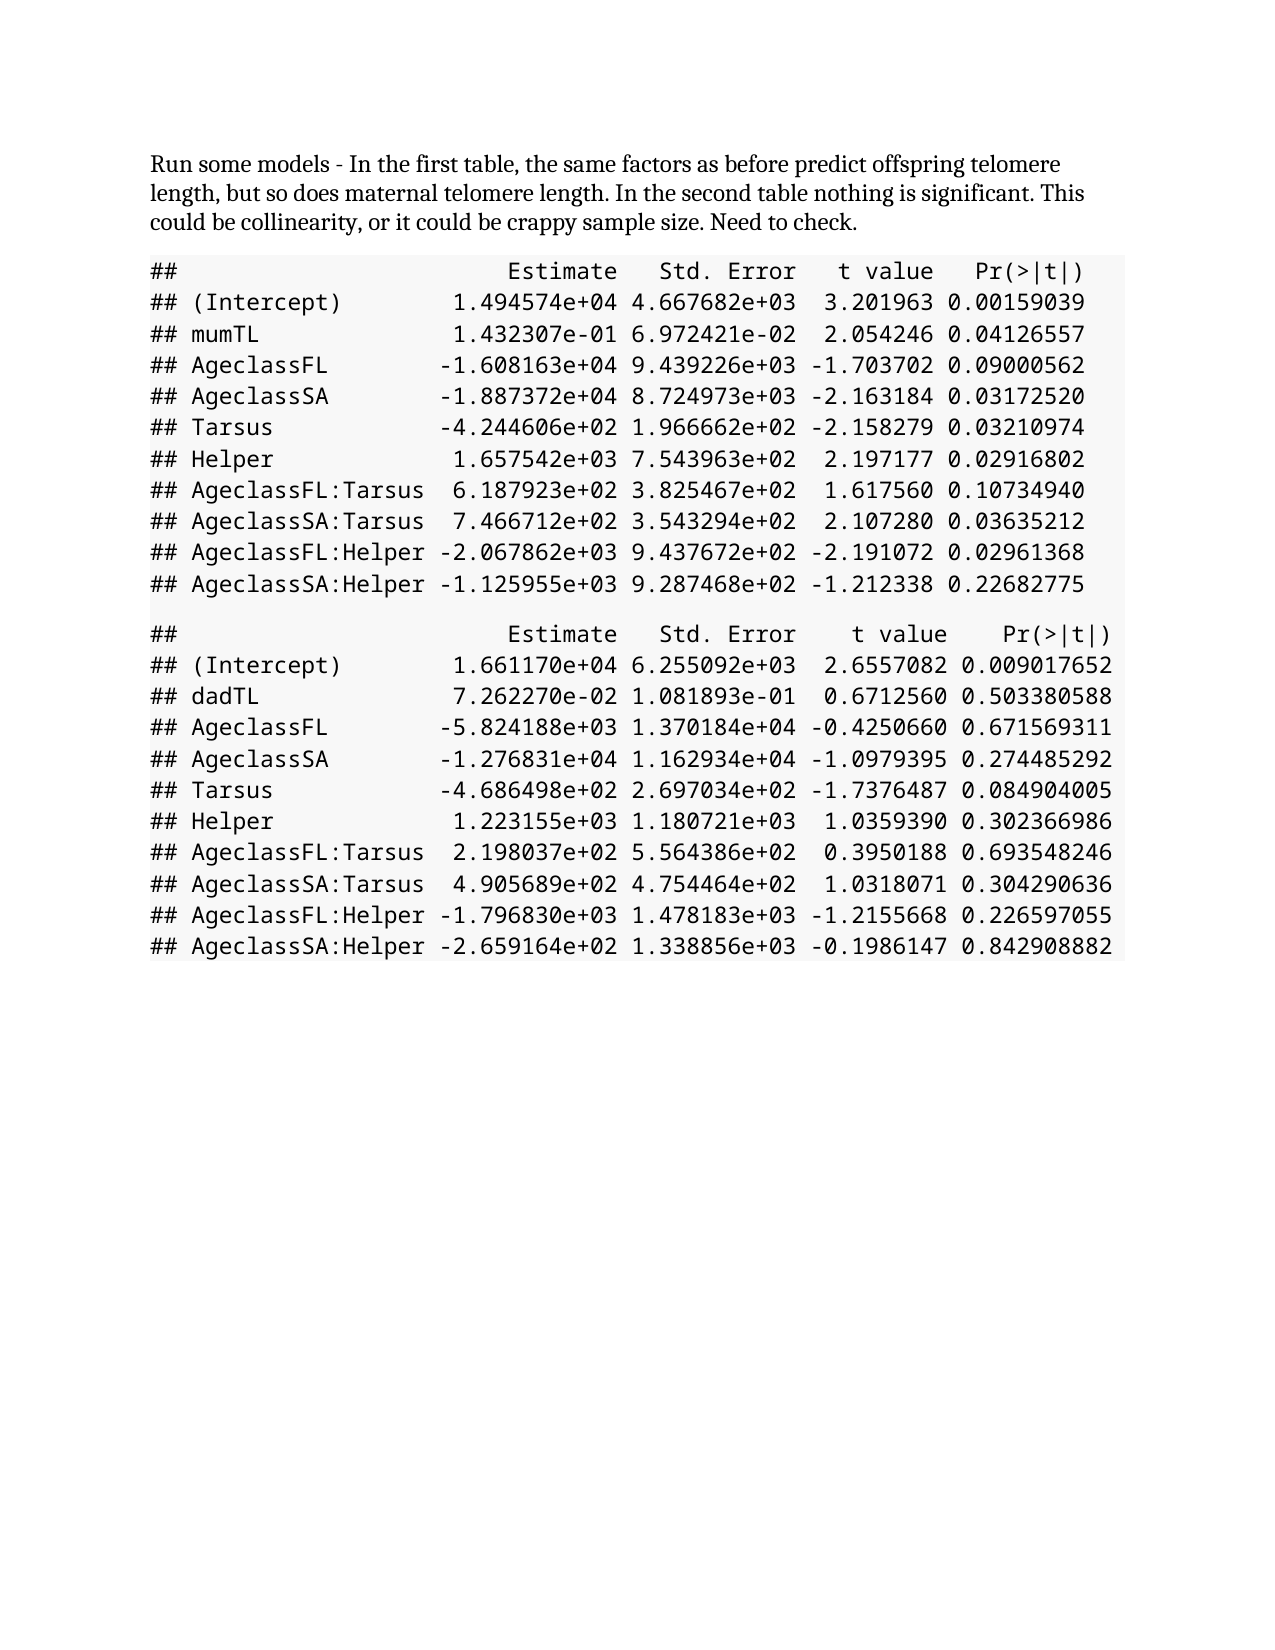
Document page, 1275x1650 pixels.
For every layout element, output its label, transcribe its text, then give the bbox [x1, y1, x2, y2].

text ## Estimate Std. Error t value Pr(>|t|) ## (Intercept) 1.661170e+04 6.255092e+03 2.6557082 0.009017652 ## dadTL 7.262270e-02 1.081893e-01 0.6712560 0.503380588 ## AgeclassFL -5.824188e+03 1.370184e+04 -0.4250660 0.671569311 ## AgeclassSA -1.276831e+04 1.162934e+04 -1.0979395 0.274485292 ## Tarsus -4.686498e+02 2.697034e+02 -1.7376487 0.084904005 ## Helper 1.223155e+03 1.180721e+03 1.0359390 0.302366986 ## AgeclassFL:Tarsus 2.198037e+02 5.564386e+02 0.3950188 0.693548246 ## AgeclassSA:Tarsus 4.905689e+02 4.754464e+02 1.0318071 0.304290636 ## AgeclassFL:Helper -1.796830e+03 1.478183e+03 -1.2155668 0.226597055 ## AgeclassSA:Helper -2.659164e+02 1.338856e+03 -0.1986147 0.842908882 [150, 617, 1125, 961]
text Run some models - In the first table, the same factors as before predict offspring telomere length, but so does maternal telomere length. In the second table nothing is significant. This could be collinearity, or it could be crappy sample size. Need to check. [150, 150, 1125, 236]
text ## Estimate Std. Error t value Pr(>|t|) ## (Intercept) 1.494574e+04 4.667682e+03 3.201963 0.00159039 ## mumTL 1.432307e-01 6.972421e-02 2.054246 0.04126557 ## AgeclassFL -1.608163e+04 9.439226e+03 -1.703702 0.09000562 ## AgeclassSA -1.887372e+04 8.724973e+03 -2.163184 0.03172520 ## Tarsus -4.244606e+02 1.966662e+02 -2.158279 0.03210974 ## Helper 1.657542e+03 7.543963e+02 2.197177 0.02916802 ## AgeclassFL:Tarsus 6.187923e+02 3.825467e+02 1.617560 0.10734940 ## AgeclassSA:Tarsus 7.466712e+02 3.543294e+02 2.107280 0.03635212 ## AgeclassFL:Helper -2.067862e+03 9.437672e+02 -2.191072 0.02961368 ## AgeclassSA:Helper -1.125955e+03 9.287468e+02 -1.212338 0.22682775 [150, 255, 1125, 599]
